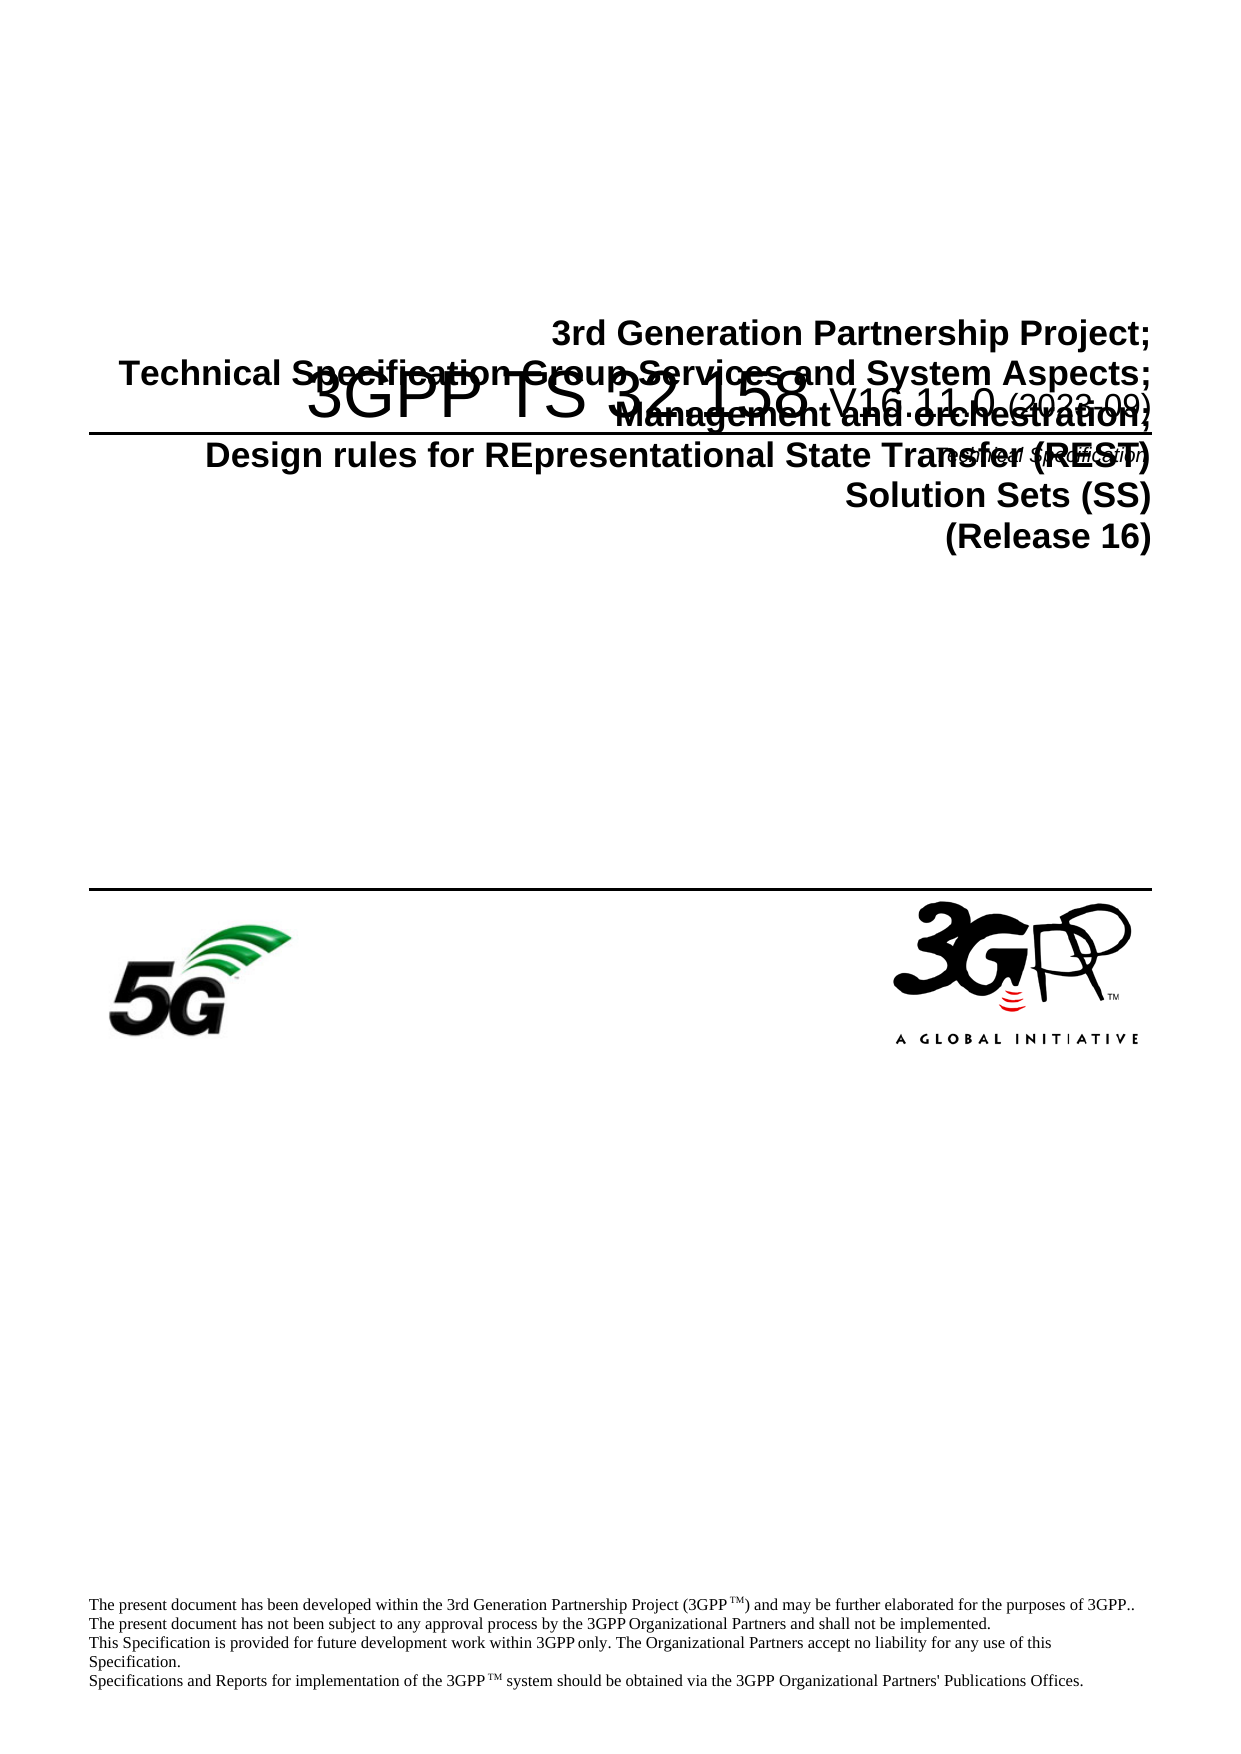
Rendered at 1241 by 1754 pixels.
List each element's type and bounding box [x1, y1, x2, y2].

picture [885, 893, 1152, 1049]
picture [100, 911, 299, 1049]
